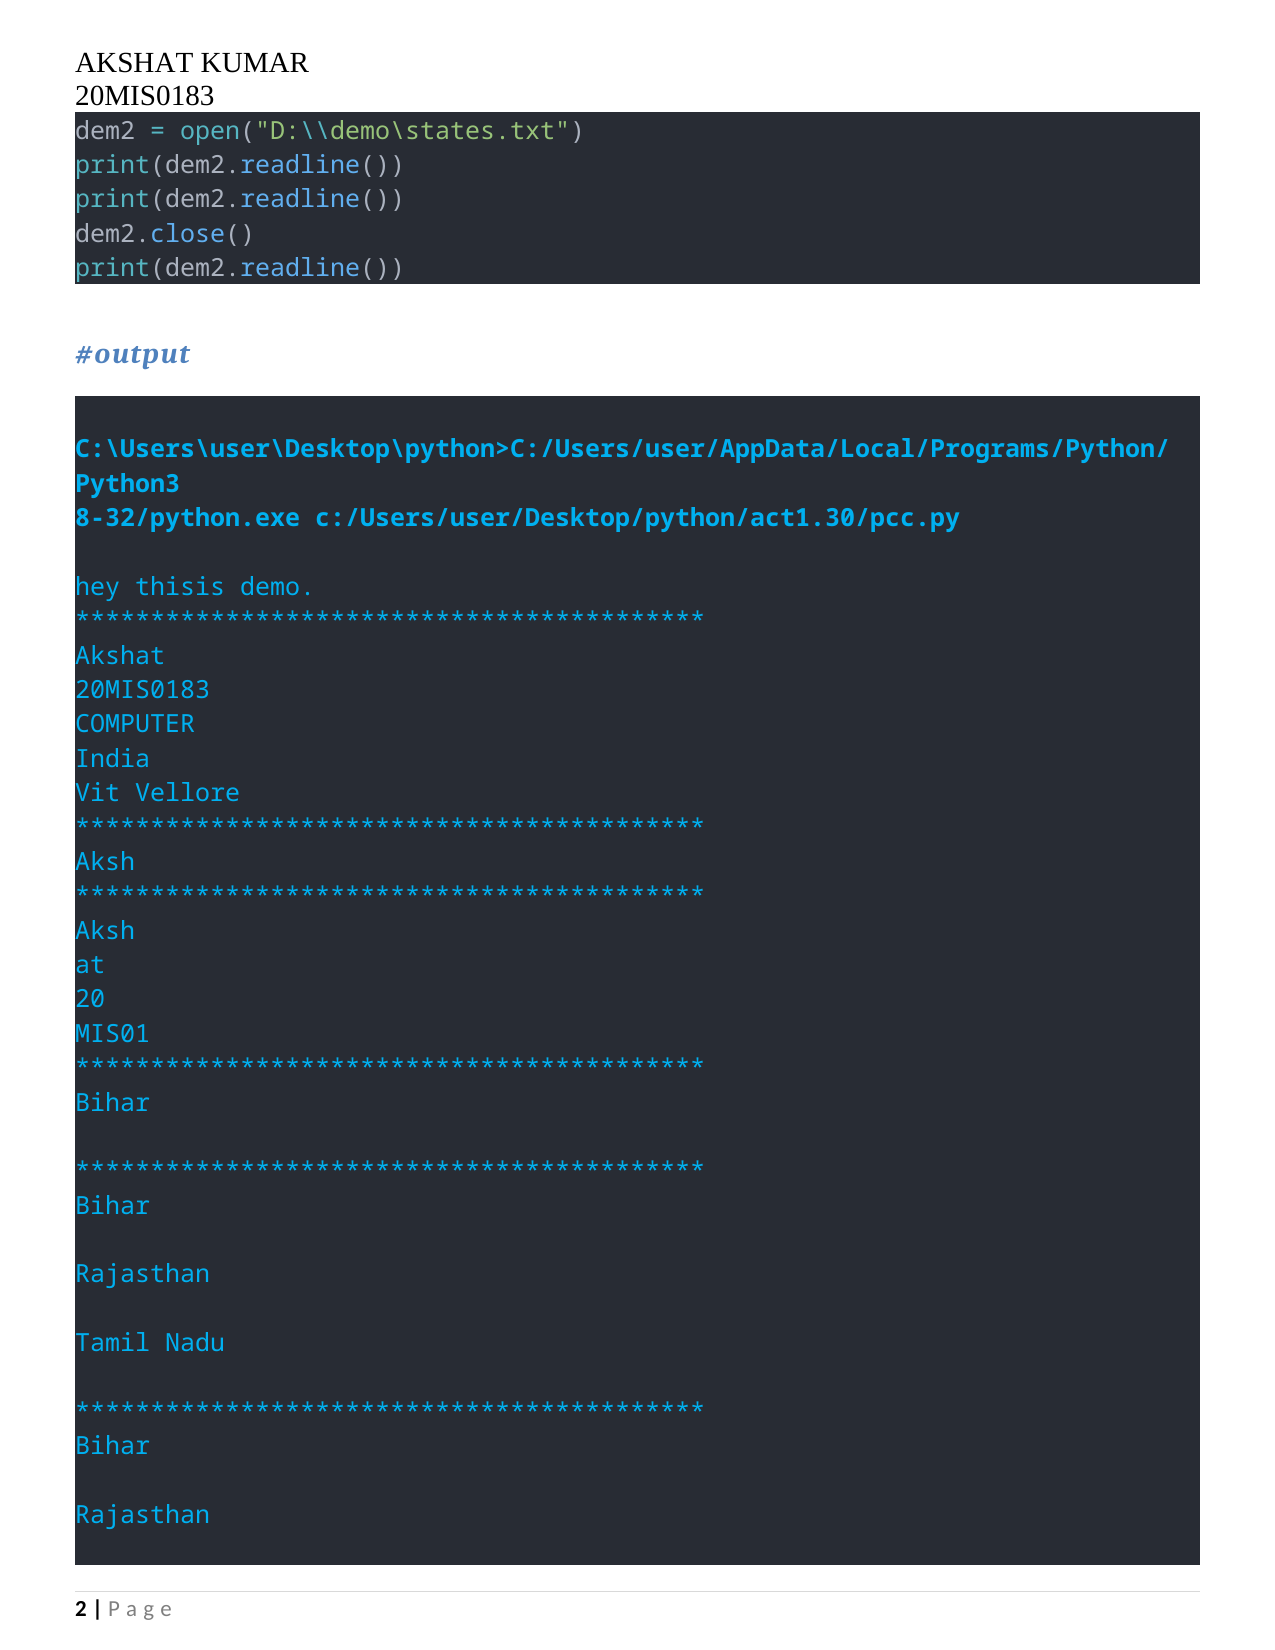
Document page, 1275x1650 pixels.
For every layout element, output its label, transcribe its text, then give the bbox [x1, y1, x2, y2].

text ****************************************** [75, 603, 1200, 637]
text 20MIS0183 [75, 671, 1200, 706]
text Bihar [75, 1428, 1200, 1462]
text ****************************************** [75, 809, 1200, 843]
text print(dem2.readline()) [75, 249, 1200, 284]
text print(dem2.readline()) [75, 181, 1200, 215]
text dem2 = open("D:\\demo\states.txt") [75, 112, 1200, 146]
text Akshat [75, 637, 1200, 671]
text C:\Users\user\Desktop\python>C:/Users/user/AppData/Local/Programs/Python/Python3 [75, 431, 1200, 499]
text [75, 1393, 1200, 1428]
text ****************************************** [75, 878, 1200, 912]
text Rajasthan [75, 1496, 1200, 1531]
text India [75, 740, 1200, 774]
text COMPUTER [75, 706, 1200, 740]
text Bihar [75, 1187, 1200, 1221]
text 8-32/python.exe c:/Users/user/Desktop/python/act1.30/pcc.py [75, 499, 1200, 534]
text ****************************************** [75, 1049, 1200, 1084]
text at [75, 946, 1200, 981]
text Vit Vellore [75, 774, 1200, 809]
subtitle #output [75, 337, 1200, 371]
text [75, 1153, 1200, 1187]
text Aksh [75, 912, 1200, 946]
text Aksh [75, 843, 1200, 878]
text dem2.close() [75, 215, 1200, 249]
text Bihar [75, 1084, 1200, 1118]
text hey thisis demo. [75, 568, 1200, 603]
text Tamil Nadu [75, 1324, 1200, 1359]
text MIS01 [75, 1015, 1200, 1049]
text Rajasthan [75, 1256, 1200, 1290]
text print(dem2.readline()) [75, 146, 1200, 181]
text 20 [75, 981, 1200, 1015]
